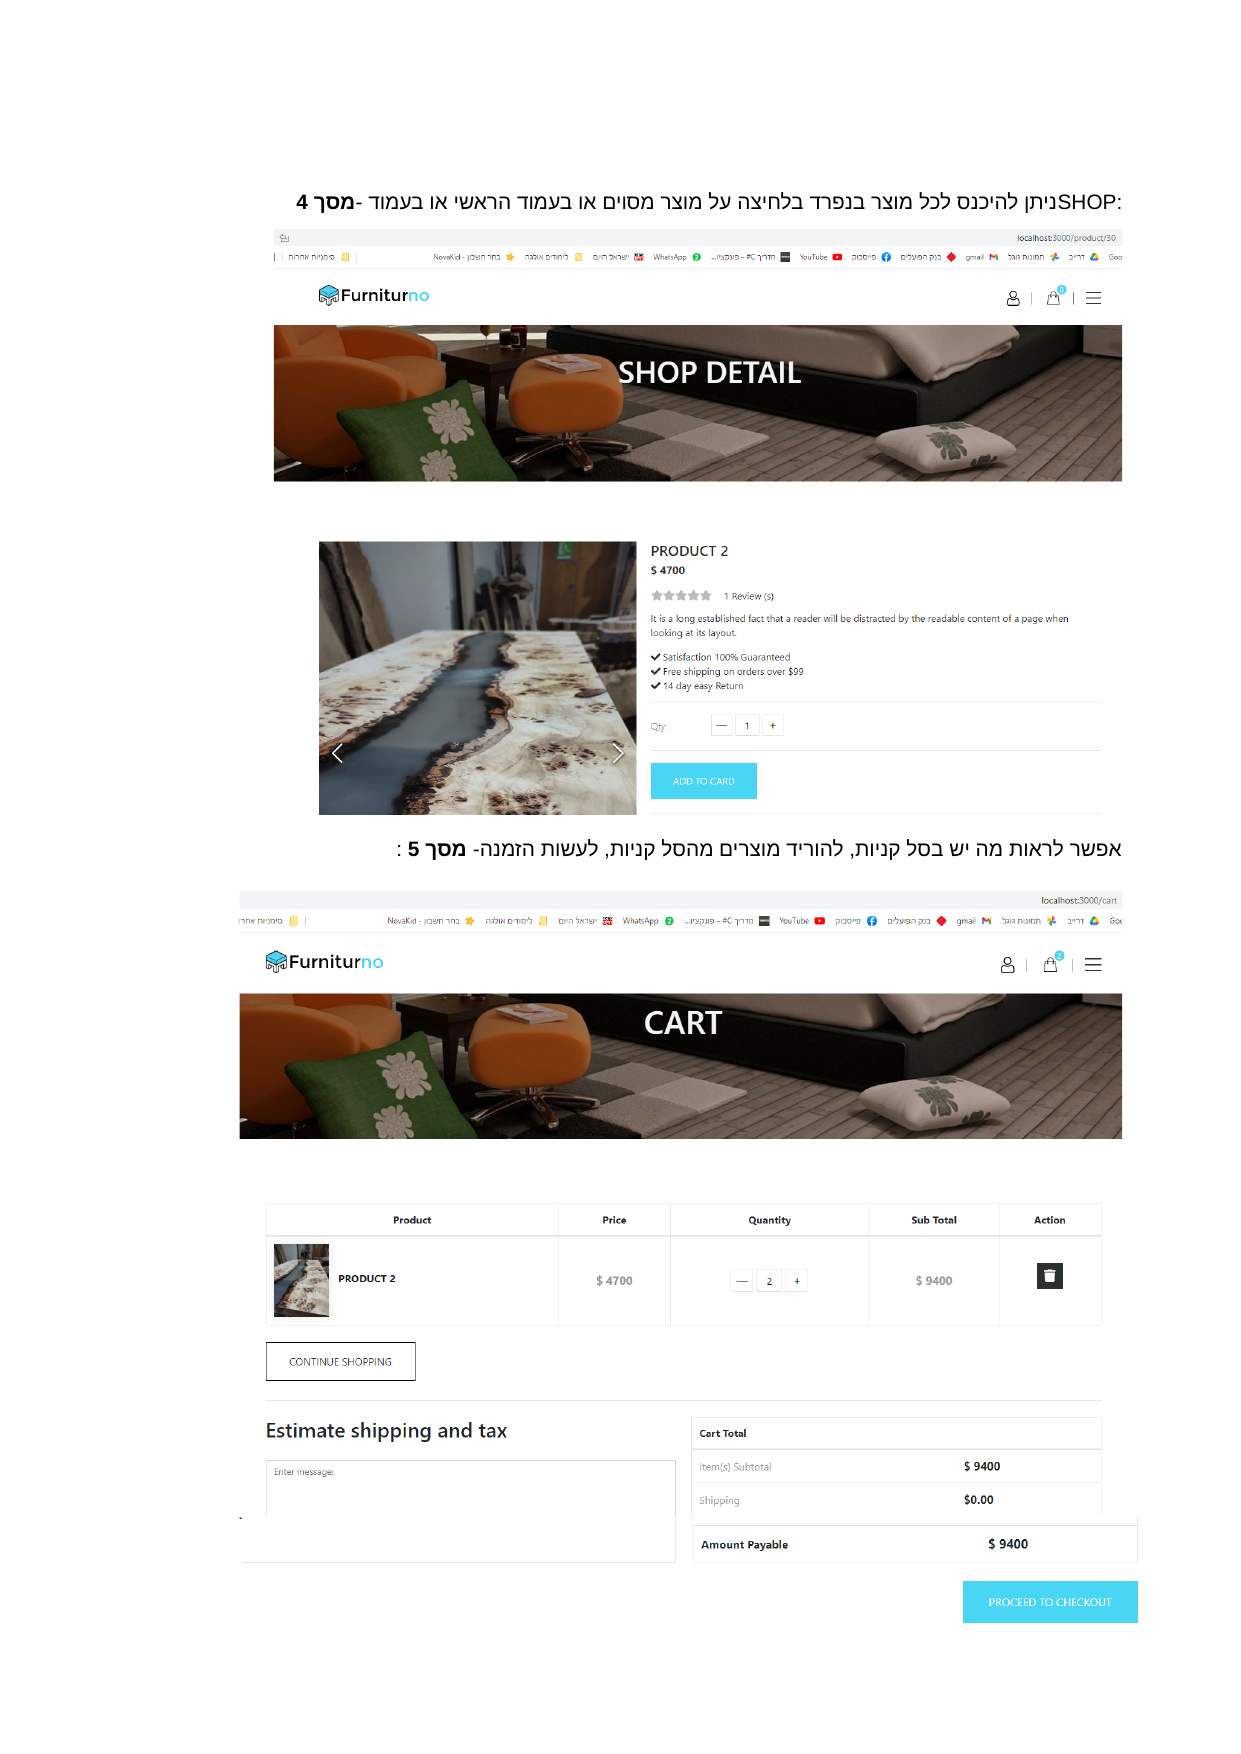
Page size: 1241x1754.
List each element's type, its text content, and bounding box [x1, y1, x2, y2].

picture [239, 889, 1176, 1651]
picture [273, 229, 1123, 815]
text : אפשר לראות מה יש בסל קניות, להוריד מוצרים מהסל קניות, לעשות הזמנה- מסך 5 [118, 837, 1122, 861]
text ניתן להיכנס לכל מוצר בנפרד בלחיצה על מוצר מסוים או בעמוד הראשי או בעמוד -מסך 4SHOP: [118, 190, 1122, 214]
